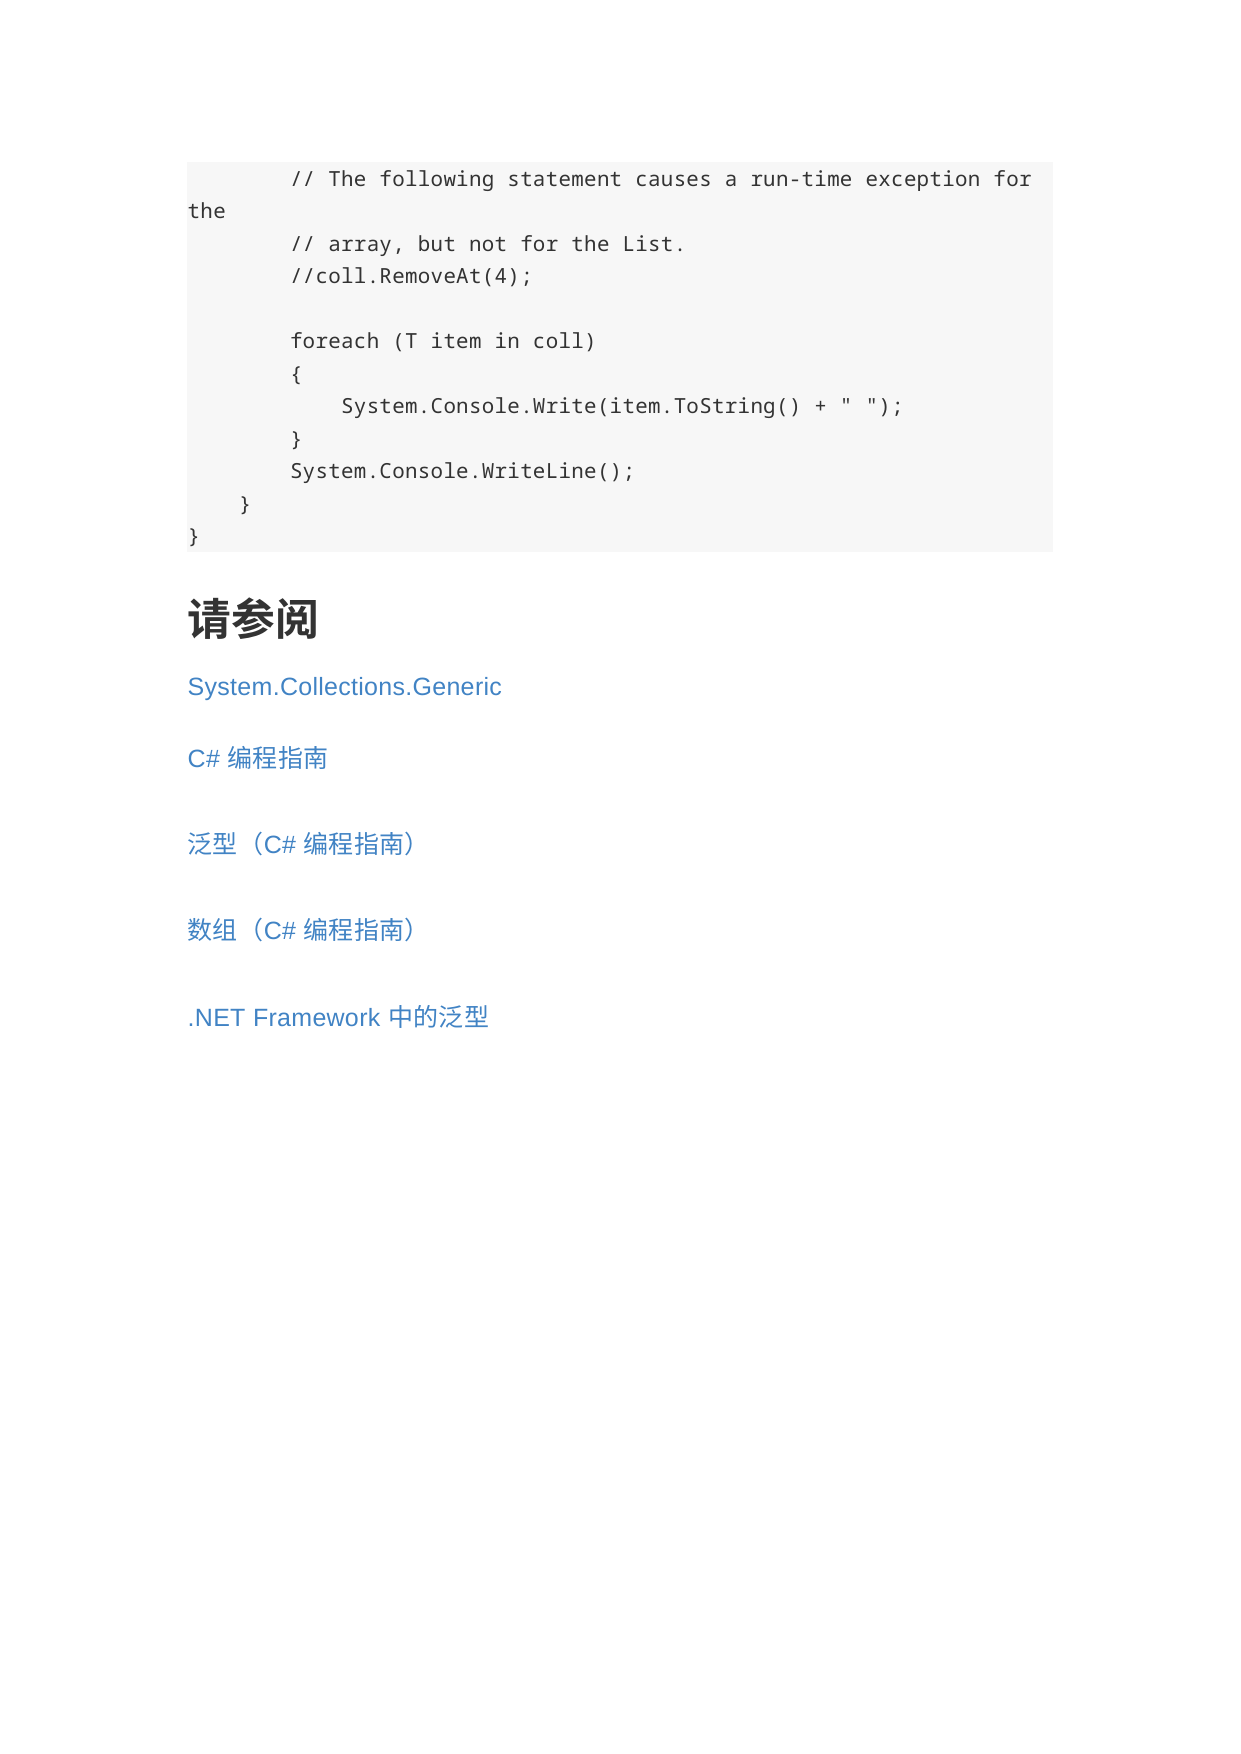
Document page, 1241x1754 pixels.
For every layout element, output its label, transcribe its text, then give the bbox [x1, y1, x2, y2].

text // array, but not for the List. [187, 227, 1053, 259]
text System.Collections.Generic [187, 670, 1053, 703]
text } [187, 422, 1053, 454]
text // The following statement causes a run-time exception for the [187, 162, 1053, 227]
text { [187, 357, 1053, 389]
text 请参阅 [187, 584, 1053, 649]
text //coll.RemoveAt(4); [187, 259, 1053, 292]
text } [187, 519, 1053, 552]
text .NET Framework 中的泛型 [187, 983, 1053, 1048]
text 泛型（C# 编程指南） [187, 810, 1053, 875]
text foreach (T item in coll) [187, 324, 1053, 357]
text System.Console.Write(item.ToString() + " "); [187, 389, 1053, 422]
text System.Console.WriteLine(); [187, 454, 1053, 487]
text } [187, 487, 1053, 519]
text C# 编程指南 [187, 724, 1053, 789]
text 数组（C# 编程指南） [187, 896, 1053, 961]
